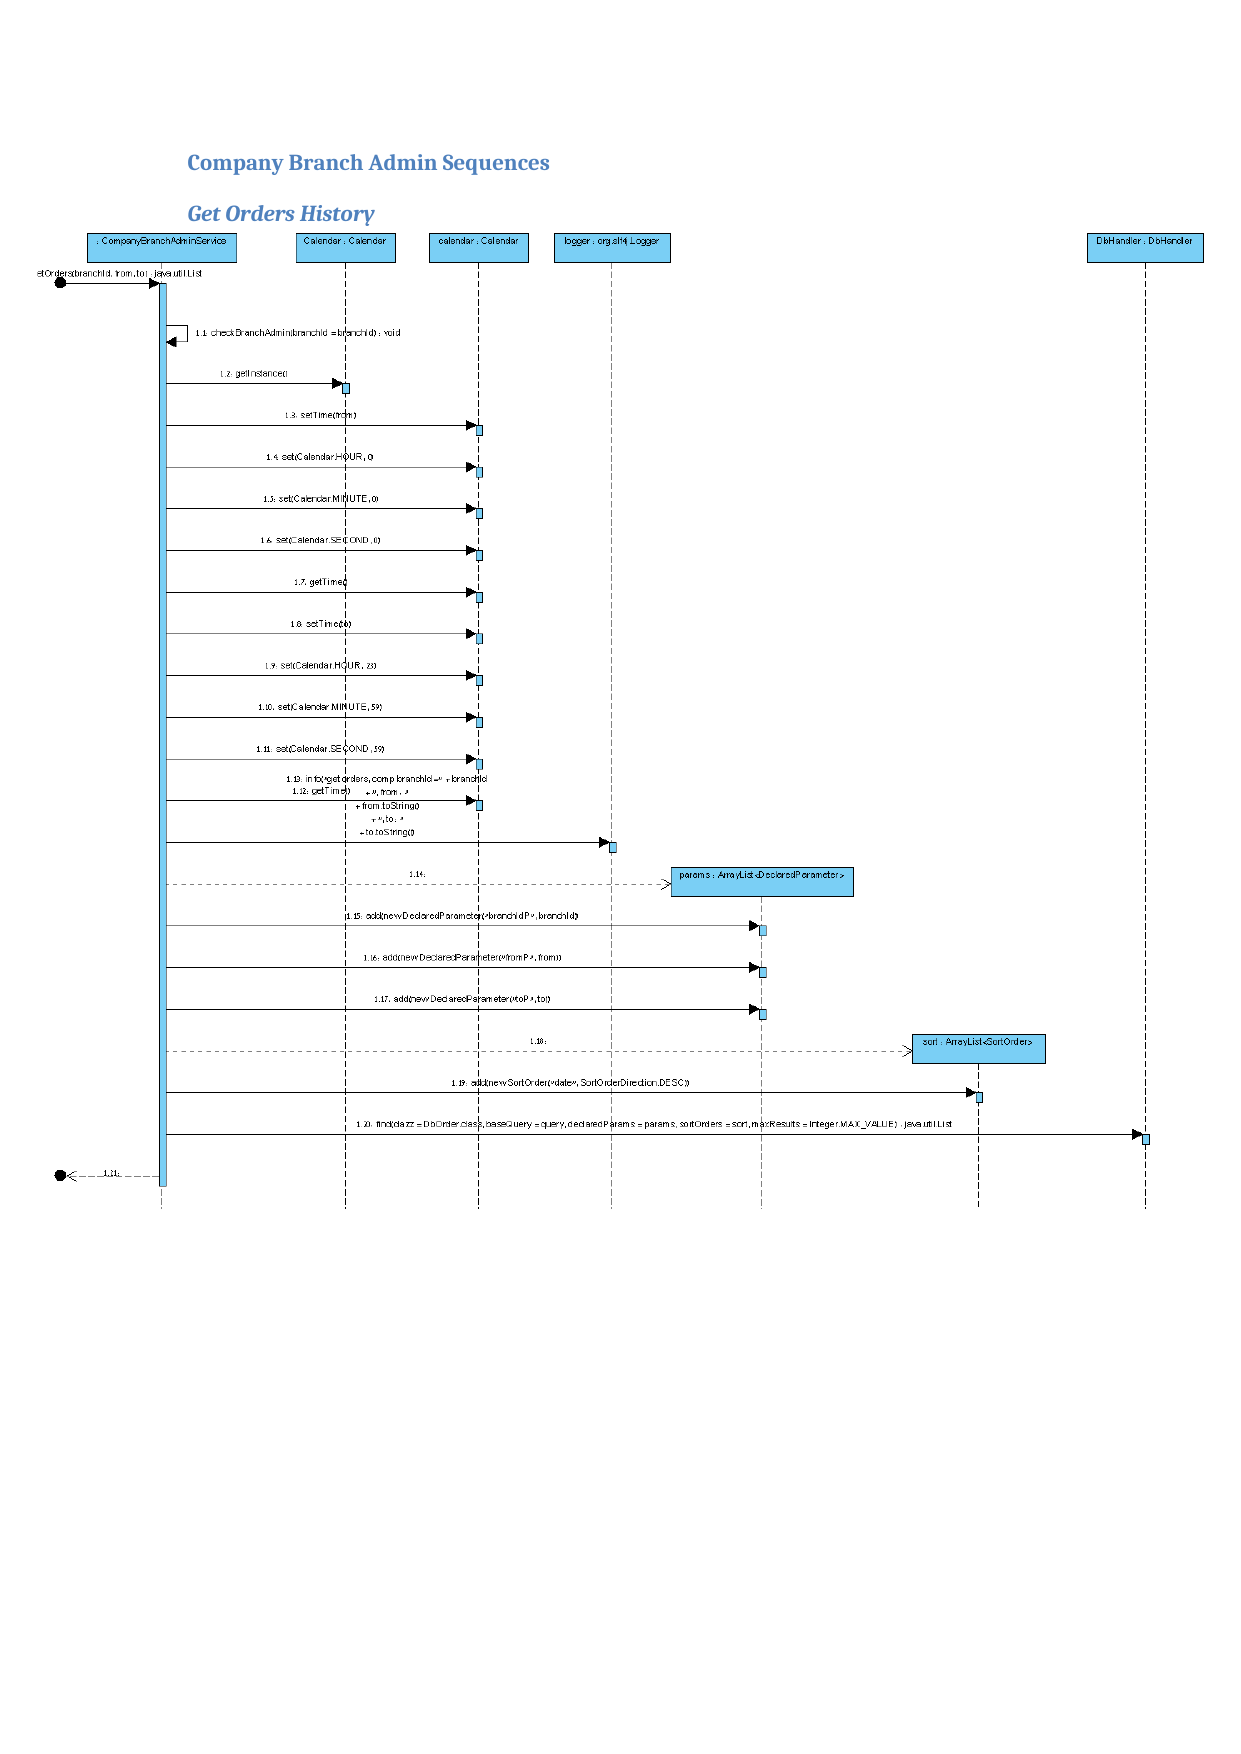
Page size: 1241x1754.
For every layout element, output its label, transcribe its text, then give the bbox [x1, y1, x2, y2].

subtitle Get Orders History [187, 201, 1053, 227]
subtitle Company Branch Admin Sequences [187, 150, 1053, 176]
picture [37, 231, 1207, 1212]
